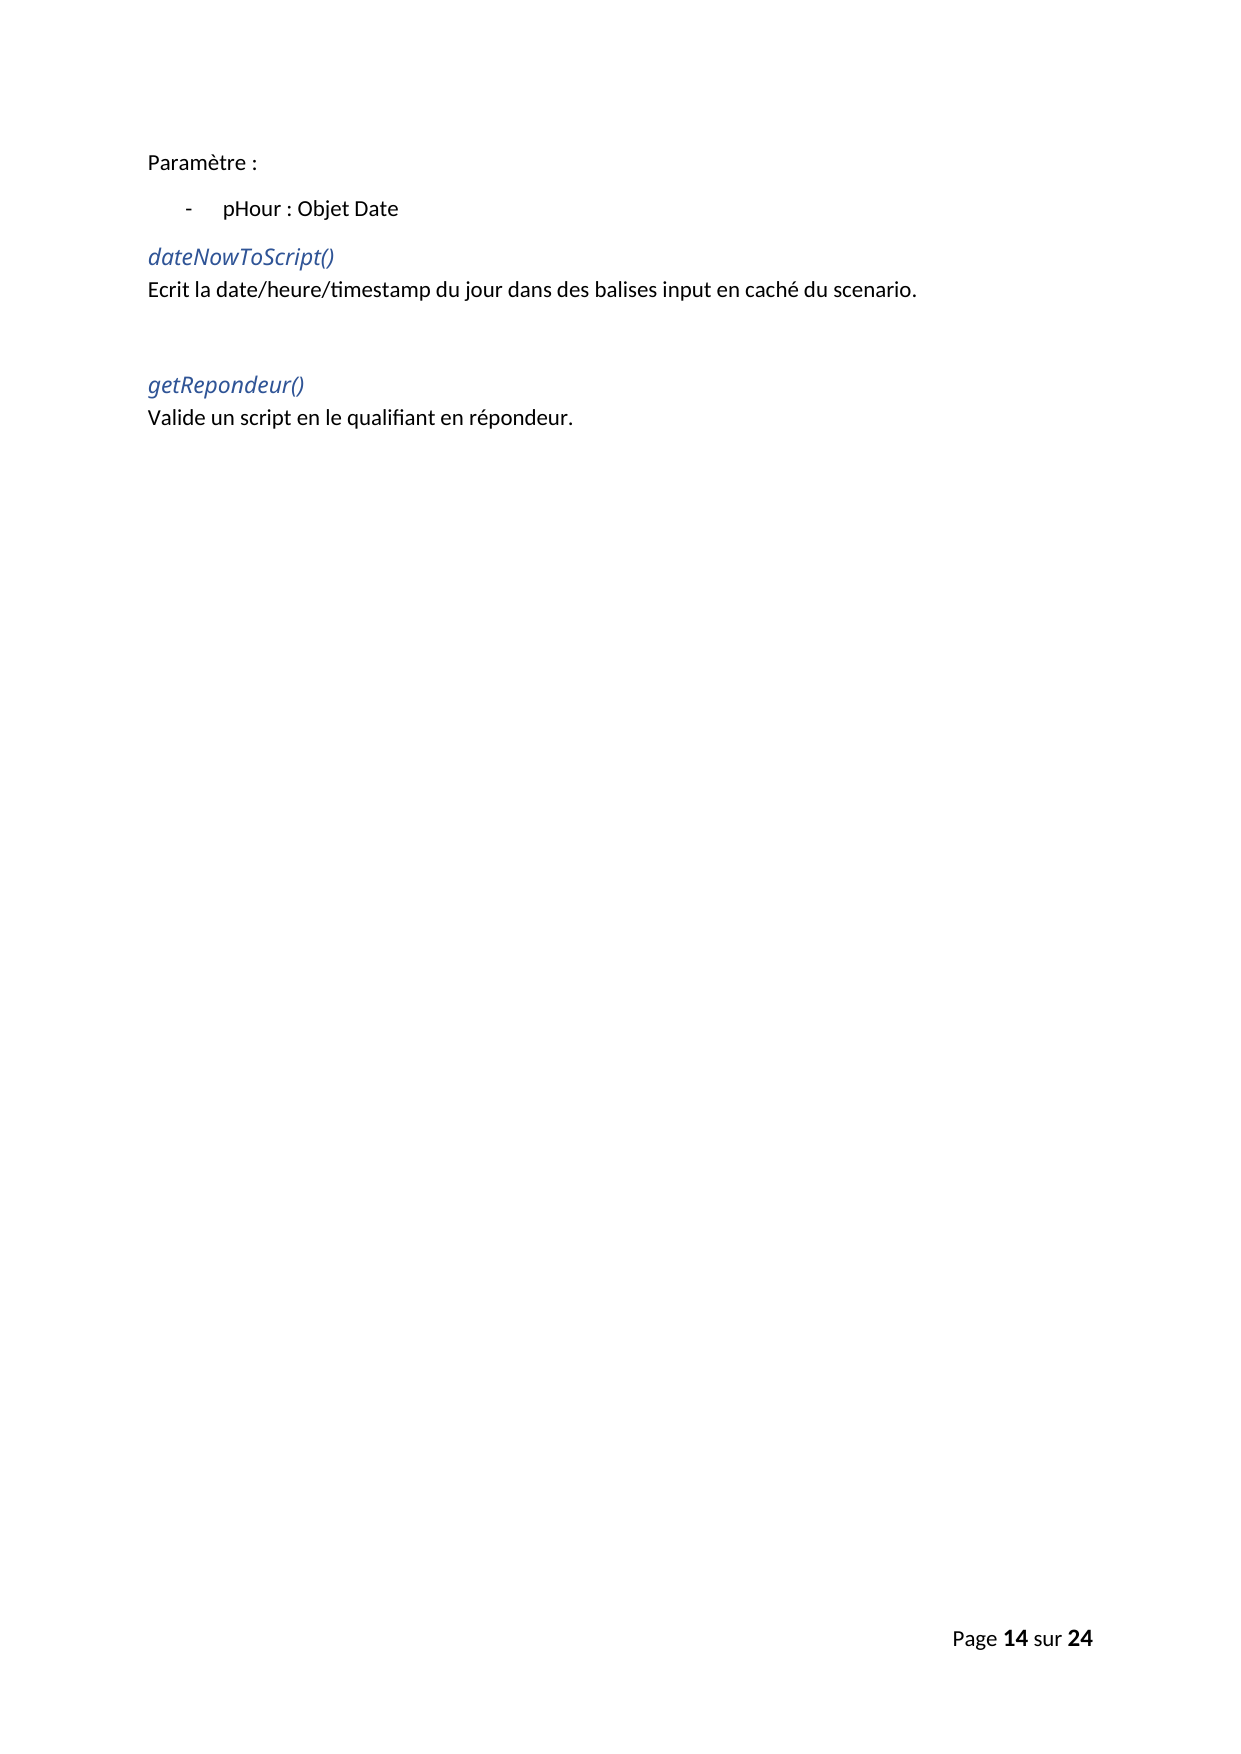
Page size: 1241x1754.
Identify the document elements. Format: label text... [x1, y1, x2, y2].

list pHour : Objet Date [185, 194, 1093, 222]
text Ecrit la date/heure/timestamp du jour dans des balises input en caché du scenario. [148, 275, 1093, 303]
subtitle getRepondeur() [148, 369, 1093, 400]
text Paramètre : [148, 148, 1093, 176]
subtitle dateNowToScript() [148, 241, 1093, 273]
text Valide un script en le qualifiant en répondeur. [148, 403, 1093, 431]
